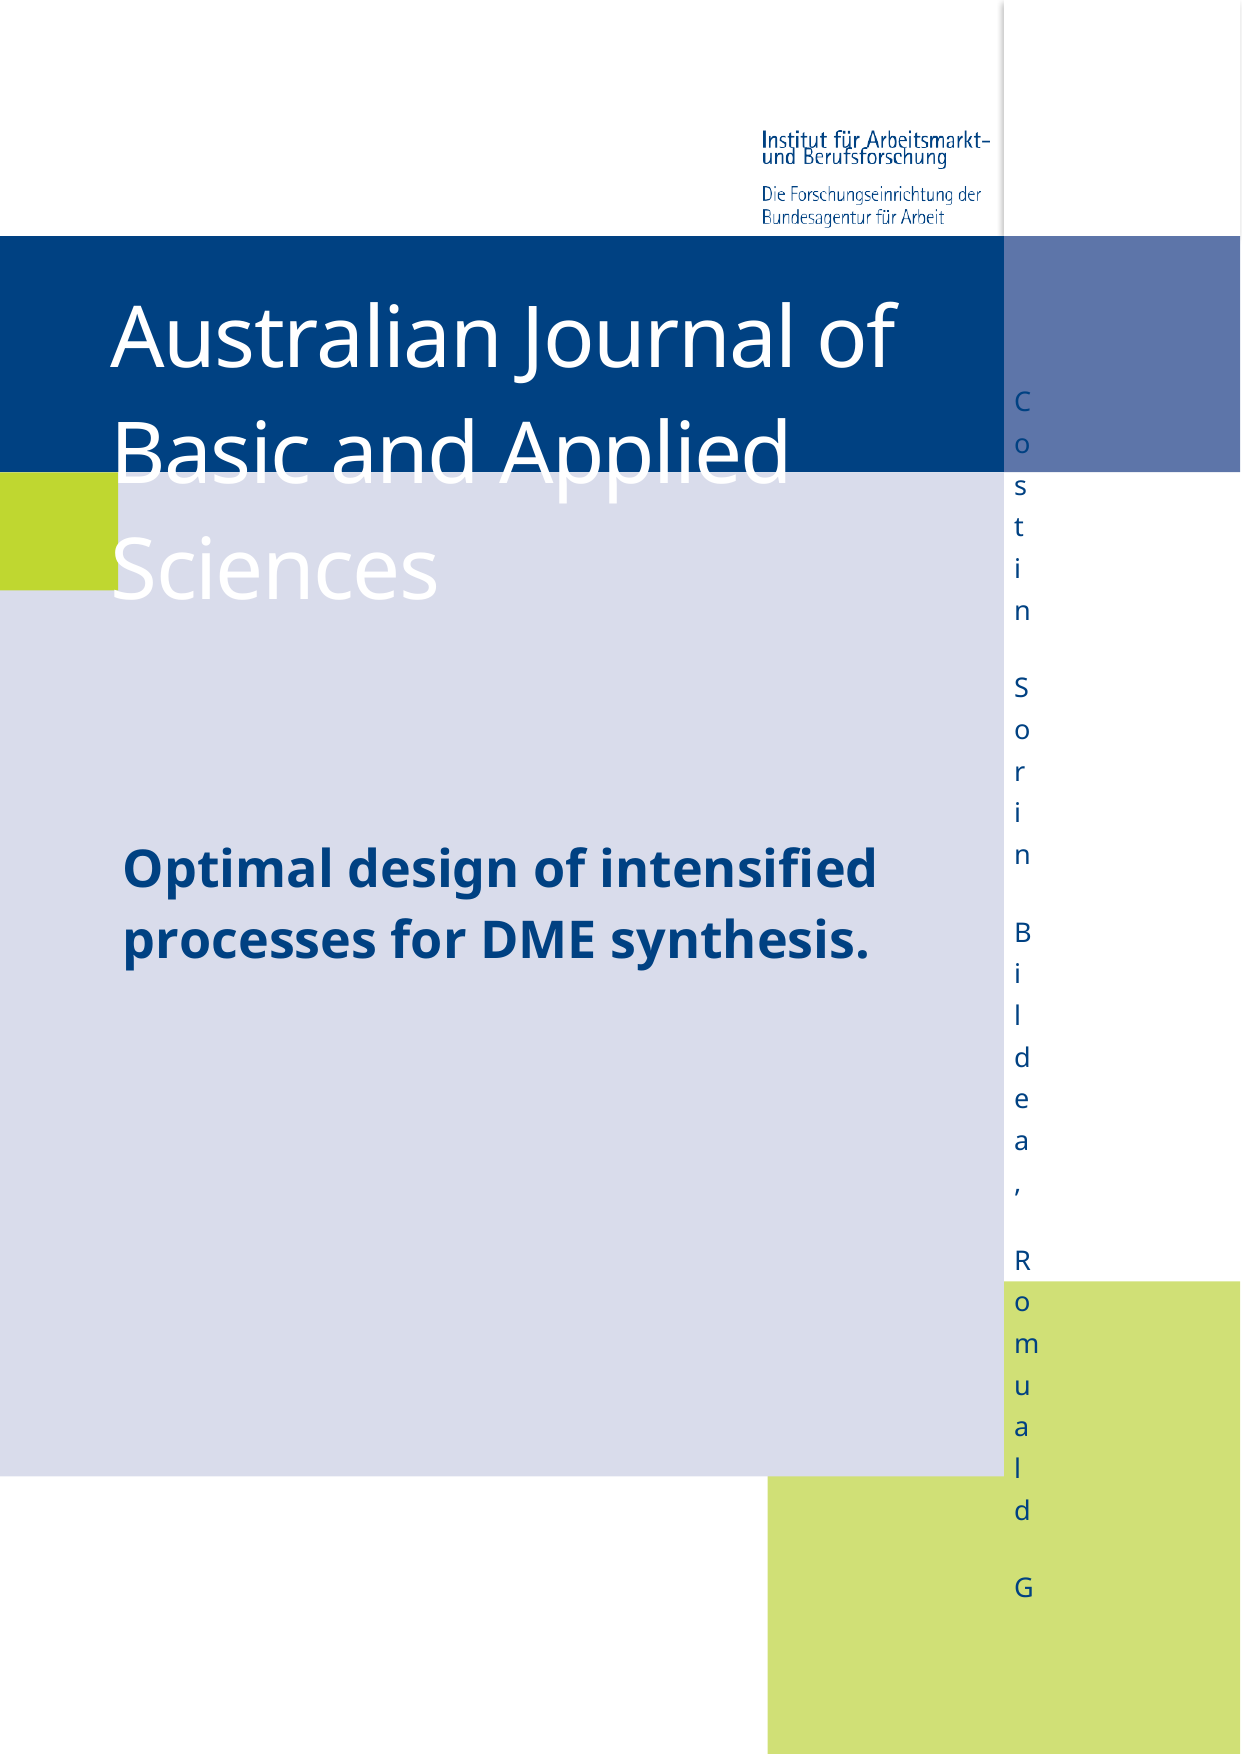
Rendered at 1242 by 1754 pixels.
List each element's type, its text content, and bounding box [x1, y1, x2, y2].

text Optimal design of intensified processes for DME synthesis. [122, 832, 981, 973]
picture [763, 130, 990, 169]
picture [763, 209, 944, 228]
title Australian Journal of Basic and Applied Sciences [111, 276, 981, 625]
picture [763, 186, 981, 205]
